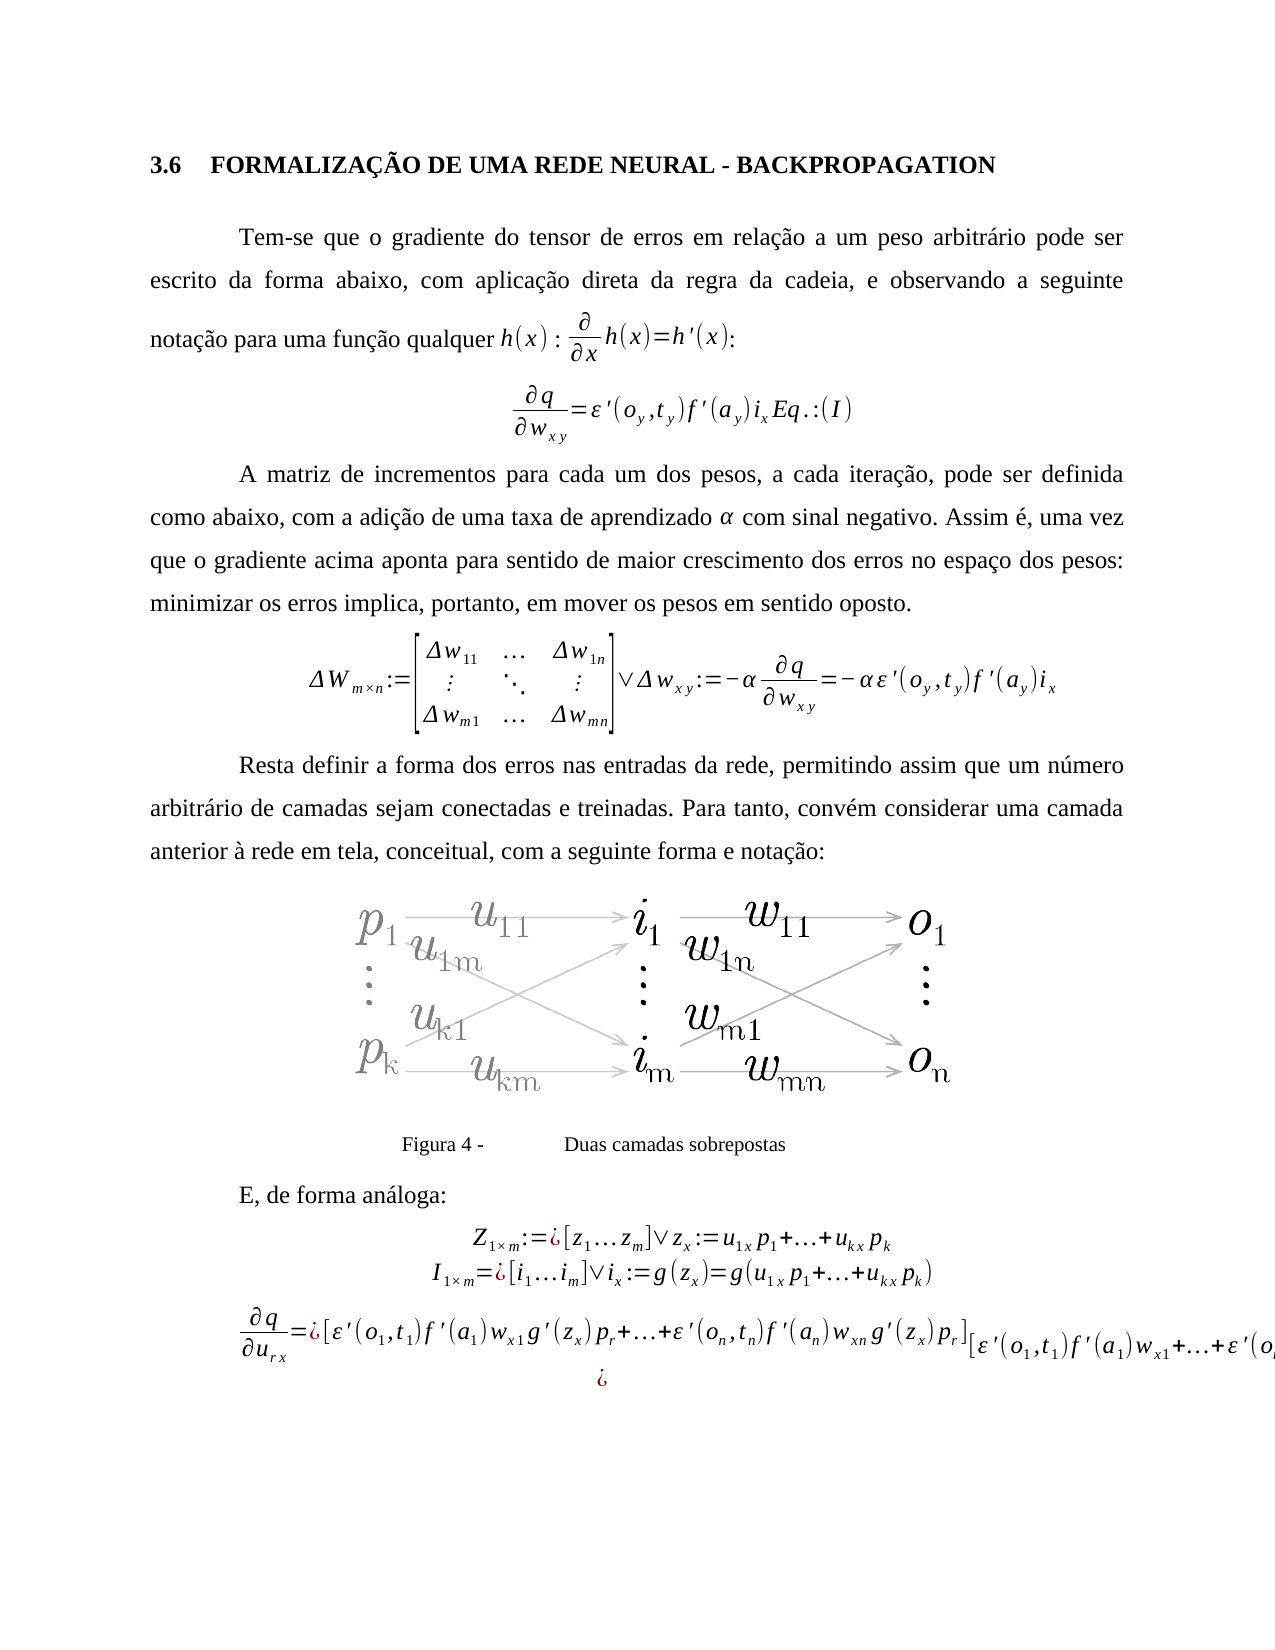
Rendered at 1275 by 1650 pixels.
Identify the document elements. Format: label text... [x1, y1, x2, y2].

subtitle Formalização de uma Rede Neural - Backpropagation [150, 150, 1125, 179]
text Tem-se que o gradiente do tensor de erros em relação a um peso arbitrário pode ser escrito da forma abaixo, com aplicação direta da regra da cadeia, e observando a seguinte notação para uma função qualquer : : [150, 222, 1125, 367]
text Duas camadas sobrepostas [150, 1131, 1125, 1156]
text E, de forma análoga: [150, 1181, 1125, 1209]
picture [325, 879, 951, 1111]
text A matriz de incrementos para cada um dos pesos, a cada iteração, pode ser definida como abaixo, com a adição de uma taxa de aprendizado com sinal negativo. Assim é, uma vez que o gradiente acima aponta para sentido de maior crescimento dos erros no espaço dos pesos: minimizar os erros implica, portanto, em mover os pesos em sentido oposto. [150, 459, 1125, 617]
text Resta definir a forma dos erros nas entradas da rede, permitindo assim que um número arbitrário de camadas sejam conectadas e treinadas. Para tanto, convém considerar uma camada anterior à rede em tela, conceitual, com a seguinte forma e notação: [150, 750, 1125, 865]
